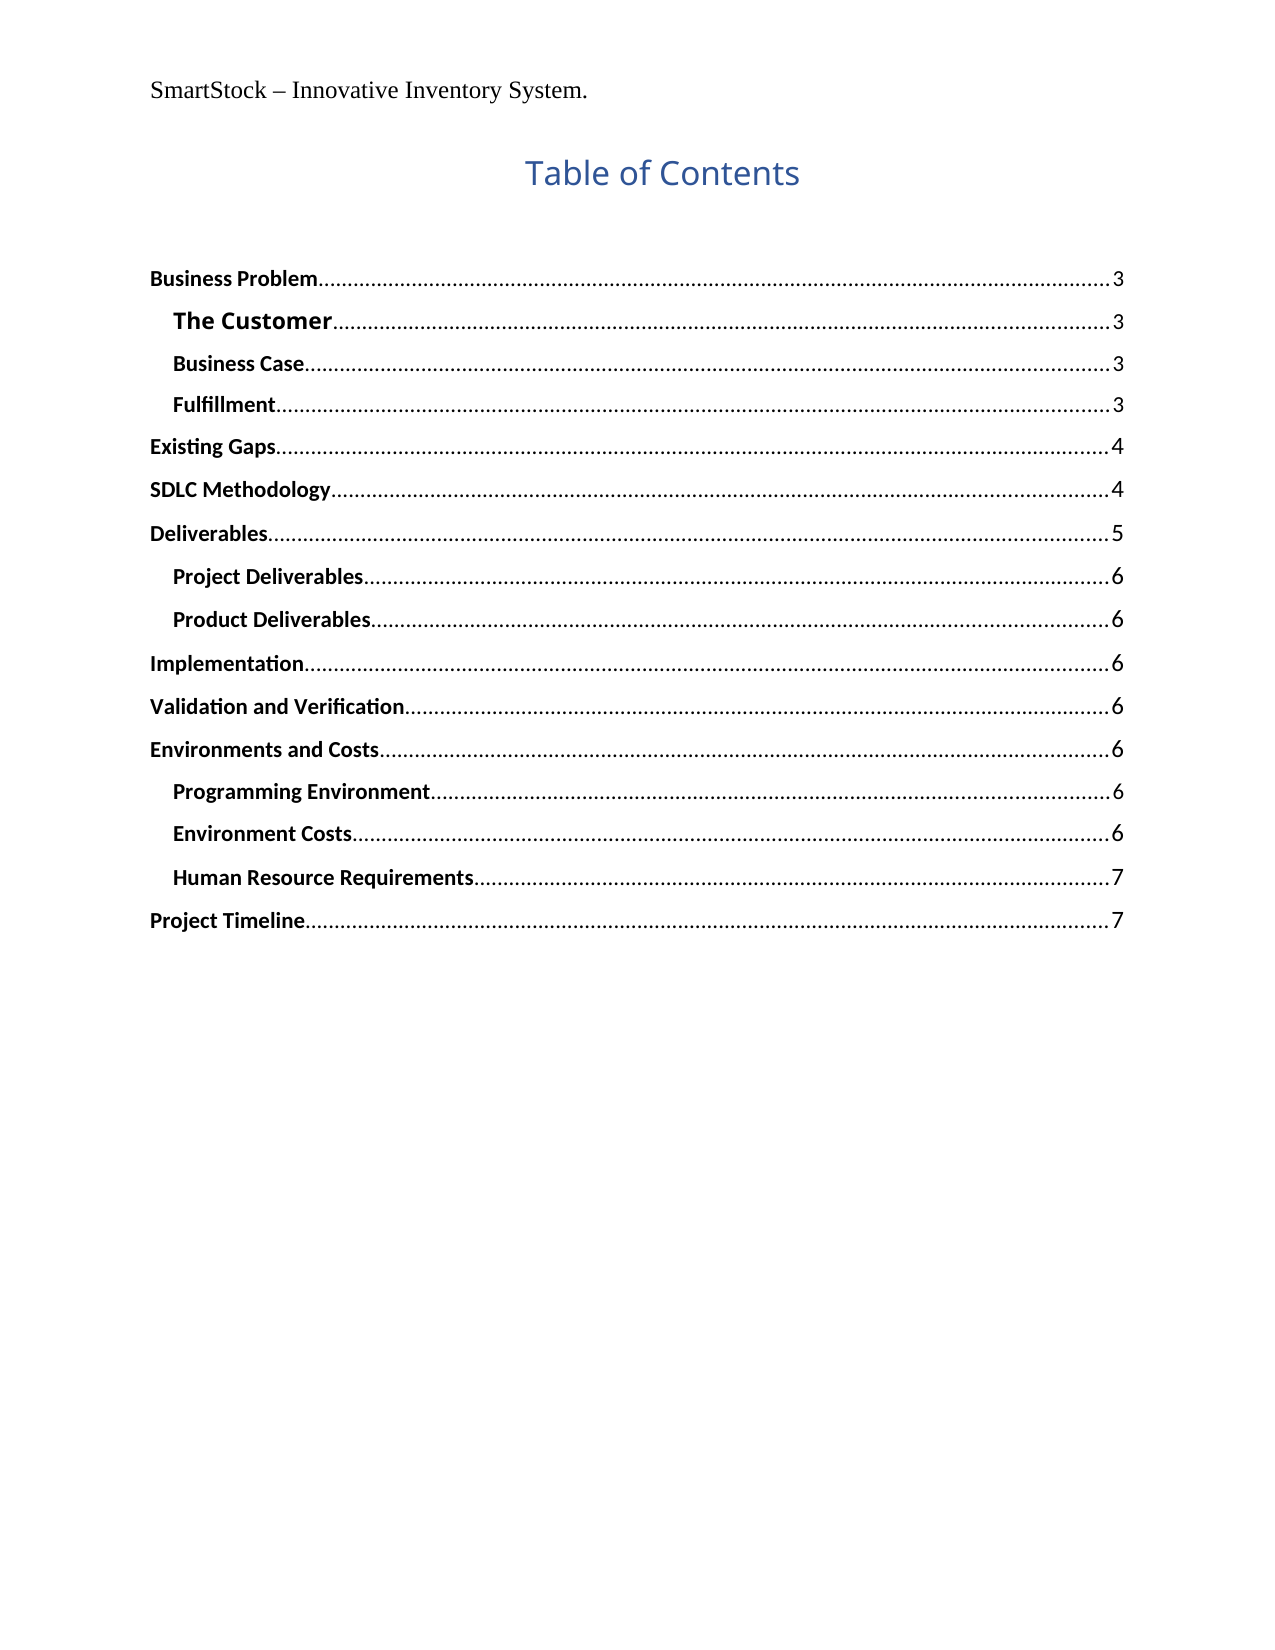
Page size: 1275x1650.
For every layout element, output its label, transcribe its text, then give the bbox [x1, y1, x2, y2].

subtitle Table of Contents [450, 150, 1125, 195]
